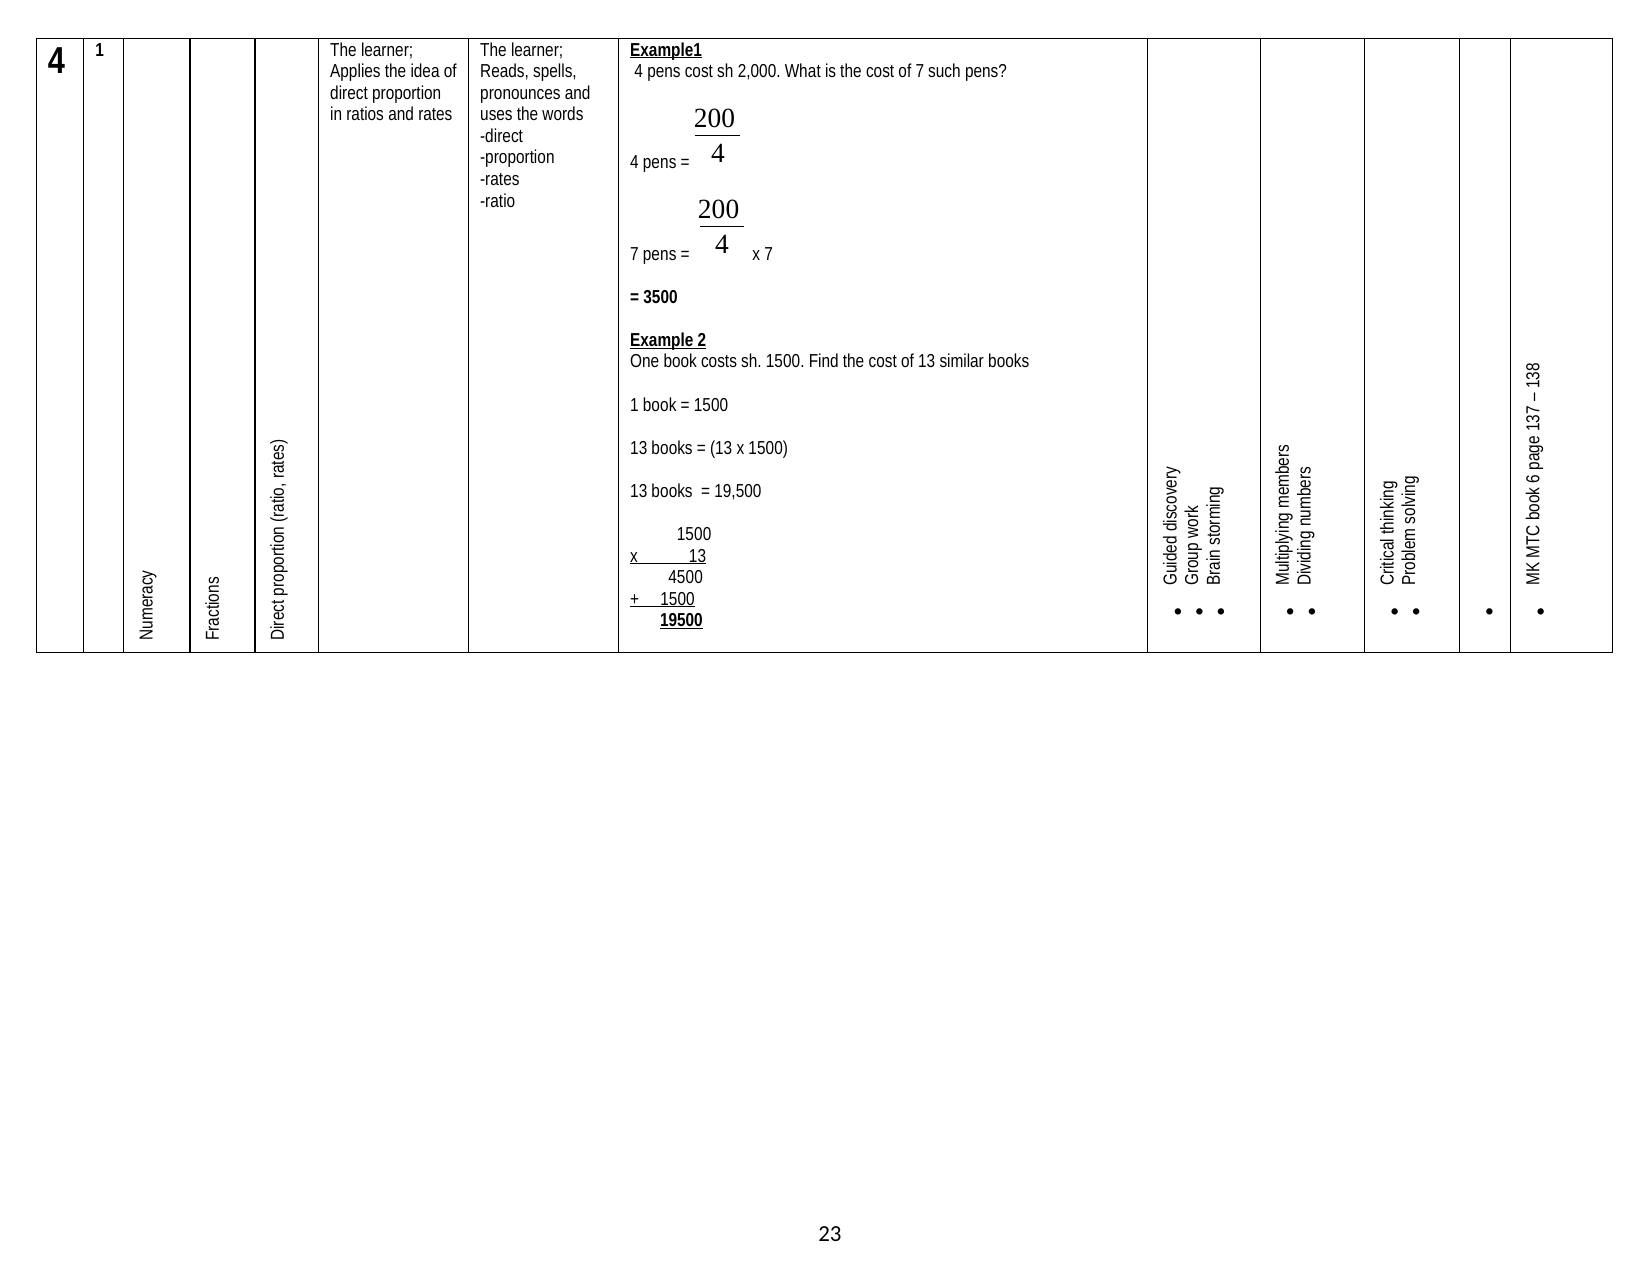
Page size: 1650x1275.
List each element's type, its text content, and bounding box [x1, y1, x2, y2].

table_cell Guided discovery Group work Brain storming [1148, 39, 1260, 652]
table_cell MK MTC book 6 page 137 – 138 [1511, 39, 1612, 652]
table_cell Fractions [191, 39, 254, 652]
table_cell 1 [84, 39, 123, 652]
table_cell [1460, 39, 1510, 652]
table_cell Critical thinking Problem solving [1365, 39, 1459, 652]
table_cell Example1 4 pens cost sh 2,000. What is the cost of 7 such pens? 4 pens = 7 pens = x 7 = 3500 Example 2 One book costs sh. 1500. Find the cost of 13 similar books 1 book = 1500 13 books = (13 x 1500) 13 books = 19,500 1500 x 13 4500 + 1500 19500 [619, 39, 1147, 652]
table_cell Direct proportion (ratio, rates) [256, 39, 318, 652]
table_cell The learner; Reads, spells, pronounces and uses the words -direct -proportion -rates -ratio [469, 39, 618, 652]
table_cell 4 [37, 39, 83, 652]
table_cell The learner; Applies the idea of direct proportion in ratios and rates [319, 39, 468, 652]
table_cell Multiplying members Dividing numbers [1261, 39, 1364, 652]
table_cell Numeracy [124, 39, 189, 652]
